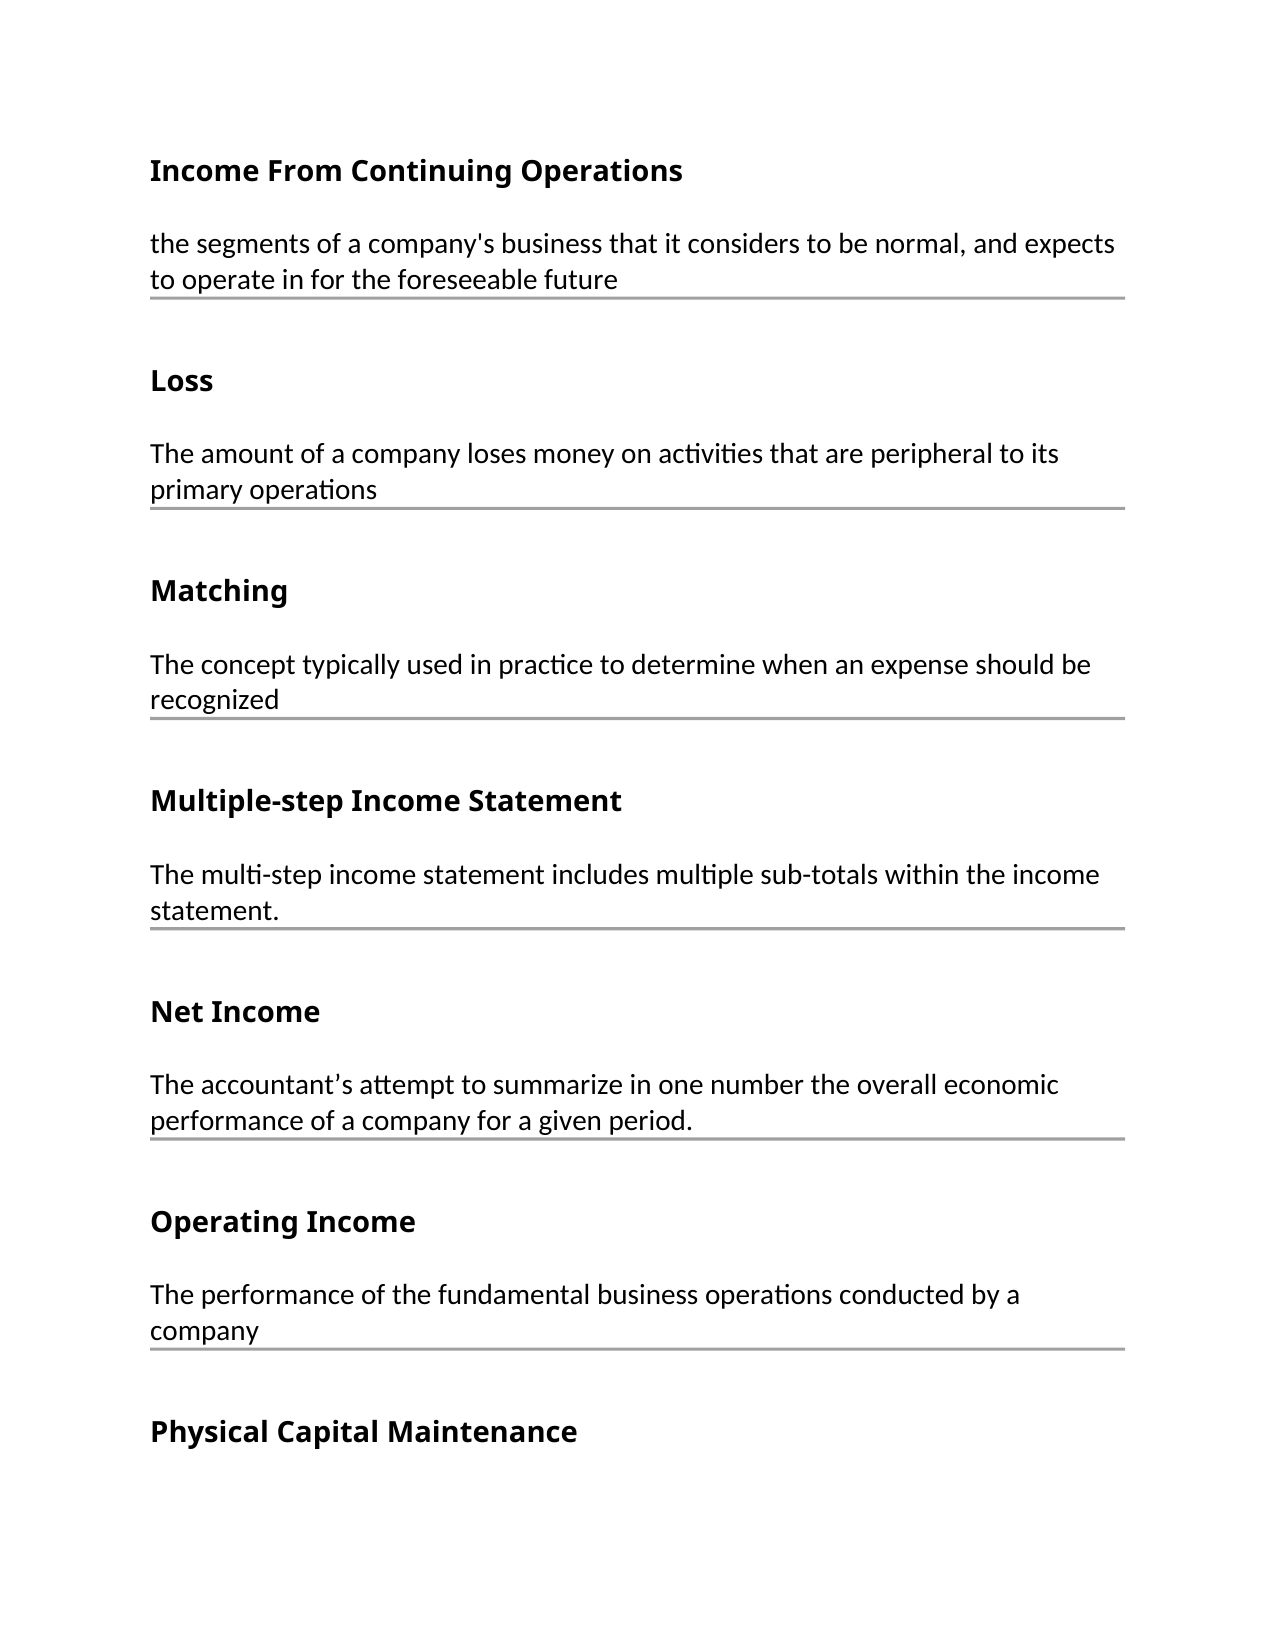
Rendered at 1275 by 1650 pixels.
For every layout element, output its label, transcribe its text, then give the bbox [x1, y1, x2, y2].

text Multiple-step Income Statement [150, 781, 1125, 820]
text the segments of a company's business that it considers to be normal, and expects to operate in for the foreseeable future [150, 225, 1125, 296]
text Income From Continuing Operations [150, 150, 1125, 190]
text The multi-step income statement includes multiple sub-totals within the income statement. [150, 856, 1125, 927]
text Matching [150, 570, 1125, 610]
text The concept typically used in practice to determine when an expense should be recognized [150, 646, 1125, 716]
text Net Income [150, 991, 1125, 1031]
text Operating Income [150, 1201, 1125, 1241]
text Loss [150, 360, 1125, 400]
text The performance of the fundamental business operations conducted by a company [150, 1276, 1125, 1347]
text Physical Capital Maintenance [150, 1411, 1125, 1451]
text The accountant’s attempt to summarize in one number the overall economic performance of a company for a given period. [150, 1066, 1125, 1137]
text The amount of a company loses money on activities that are peripheral to its primary operations [150, 436, 1125, 506]
